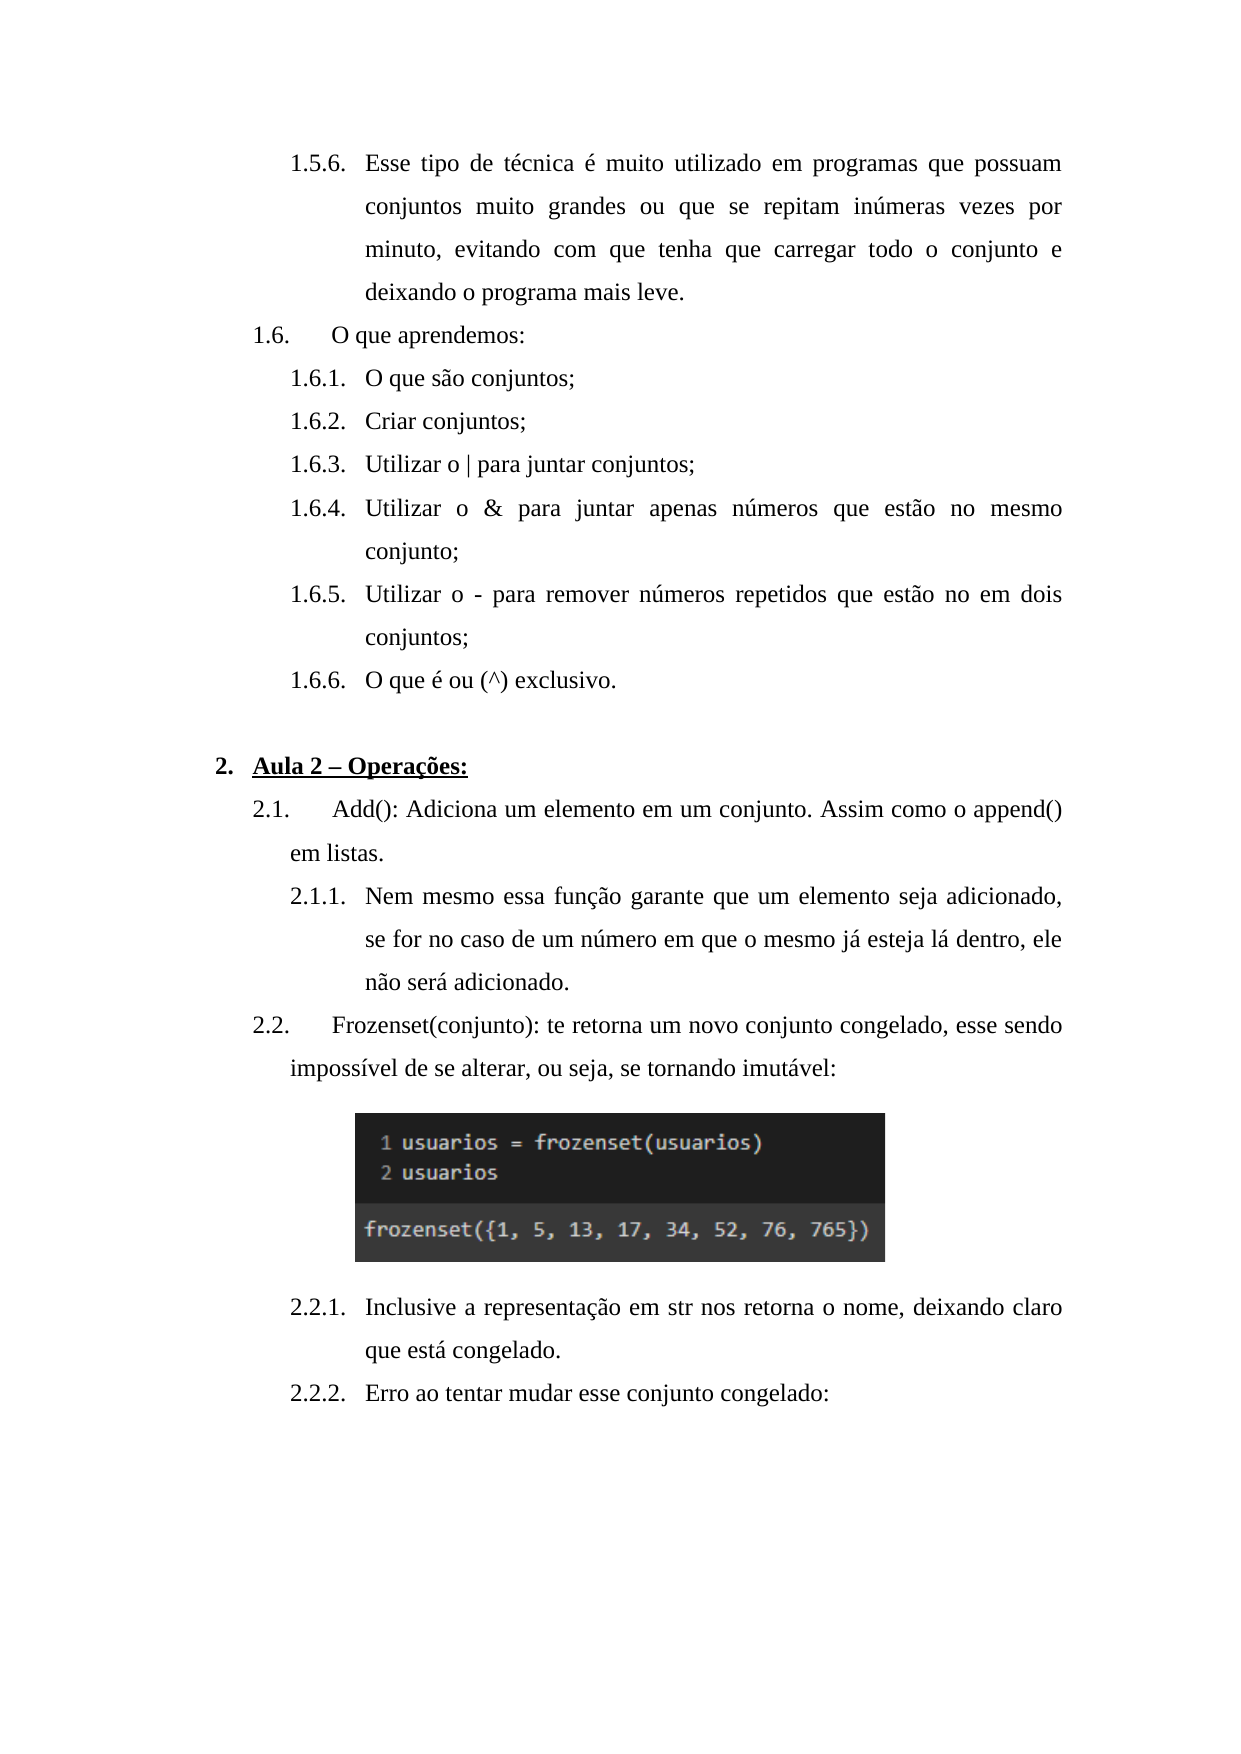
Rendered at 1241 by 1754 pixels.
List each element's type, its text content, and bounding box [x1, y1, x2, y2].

list Nem mesmo essa função garante que um elemento seja adicionado, se for no caso de um número em que o mesmo já esteja lá dentro, ele não será adicionado. [290, 881, 1063, 996]
list O que são conjuntos; [290, 363, 1063, 392]
list Erro ao tentar mudar esse conjunto congelado: [290, 1378, 1063, 1407]
list Frozenset(conjunto): te retorna um novo conjunto congelado, esse sendo impossível de se alterar, ou seja, se tornando imutável: [252, 1010, 1063, 1082]
list Utilizar o - para remover números repetidos que estão no em dois conjuntos; [290, 579, 1063, 651]
list Aula 2 – Operações: [215, 751, 1063, 780]
list Add(): Adiciona um elemento em um conjunto. Assim como o append() em listas. [252, 794, 1063, 866]
list Inclusive a representação em str nos retorna o nome, deixando claro que está congelado. [290, 1292, 1063, 1364]
list Criar conjuntos; [290, 406, 1063, 435]
list O que é ou (^) exclusivo. [290, 665, 1063, 694]
list Utilizar o & para juntar apenas números que estão no mesmo conjunto; [290, 493, 1063, 564]
list Utilizar o | para juntar conjuntos; [290, 449, 1063, 478]
list O que aprendemos: [252, 320, 1063, 349]
list Esse tipo de técnica é muito utilizado em programas que possuam conjuntos muito grandes ou que se repitam inúmeras vezes por minuto, evitando com que tenha que carregar todo o conjunto e deixando o programa mais leve. [290, 148, 1063, 306]
picture [355, 1113, 886, 1262]
